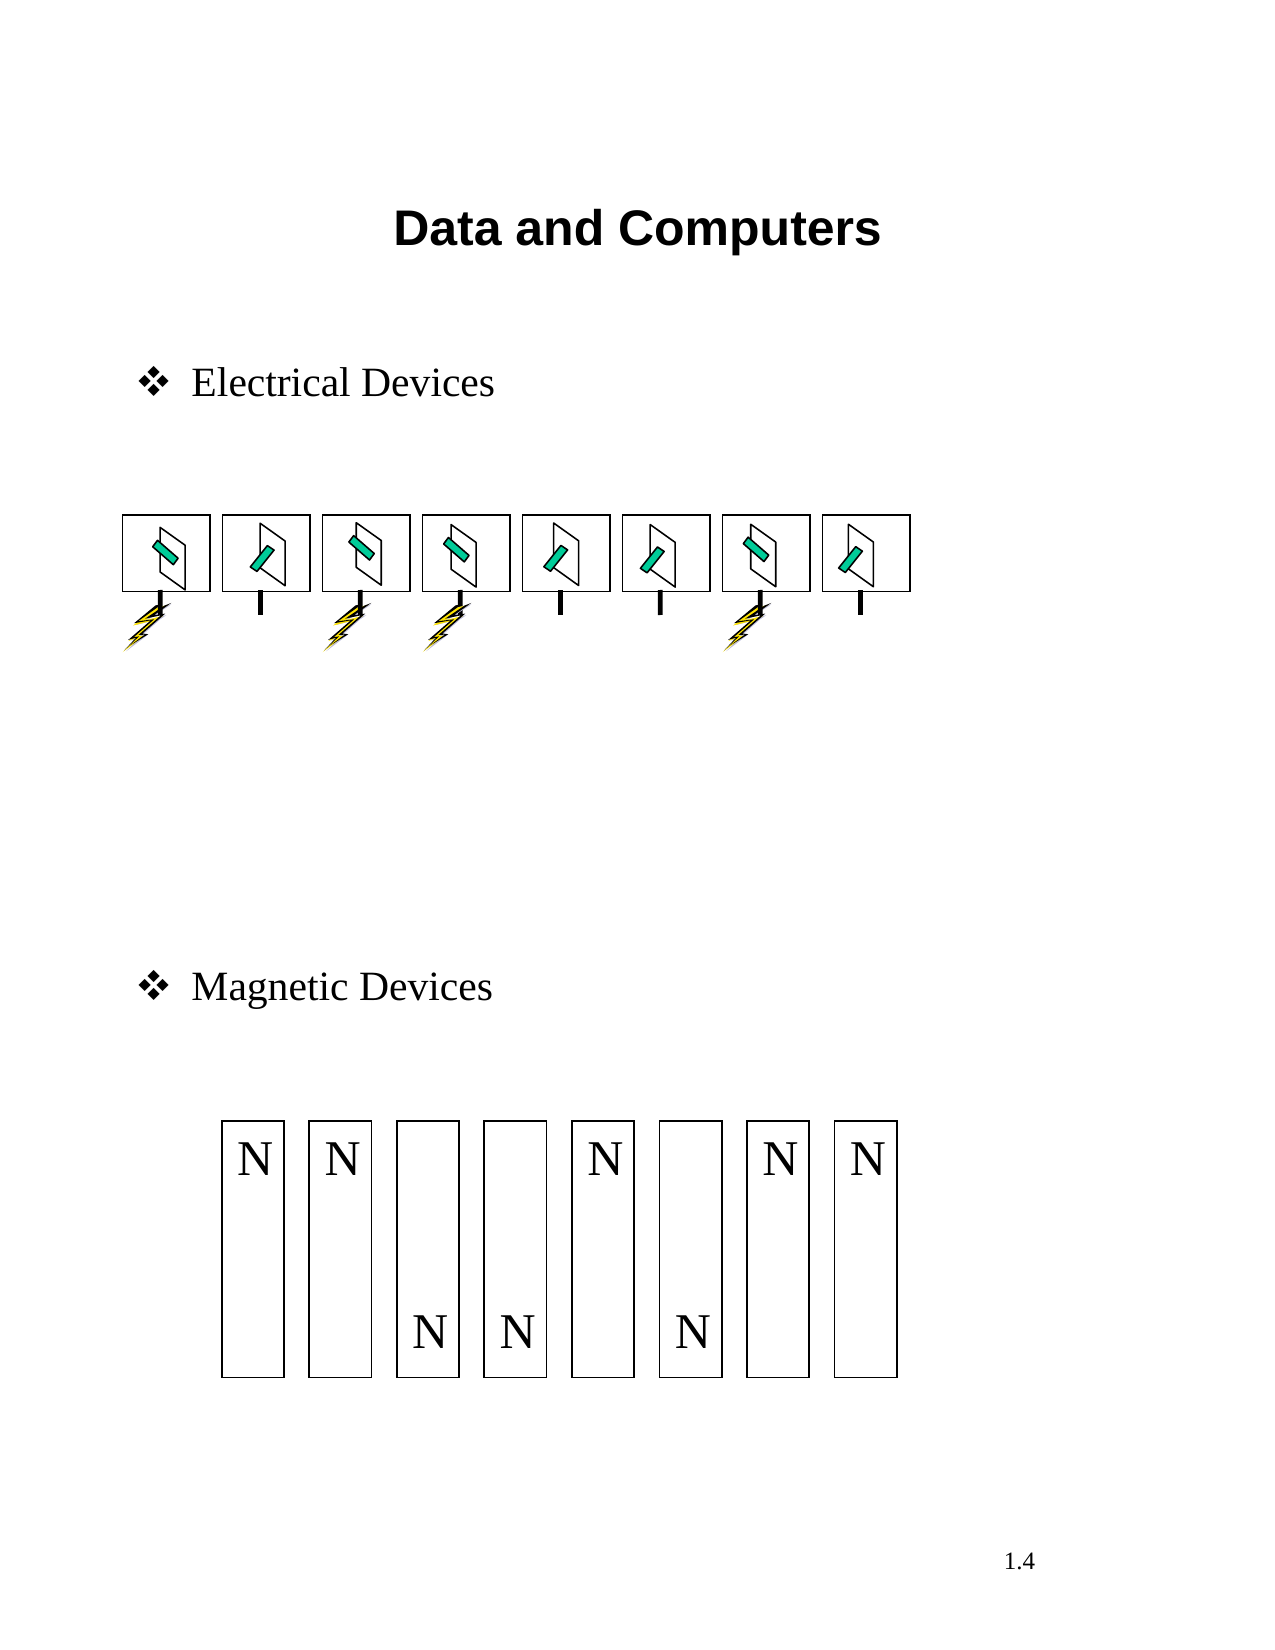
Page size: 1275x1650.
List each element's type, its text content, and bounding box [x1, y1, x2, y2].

list Electrical Devices [135, 357, 1140, 405]
list Magnetic Devices [135, 961, 1140, 1009]
subtitle Data and Computers [135, 198, 1140, 255]
